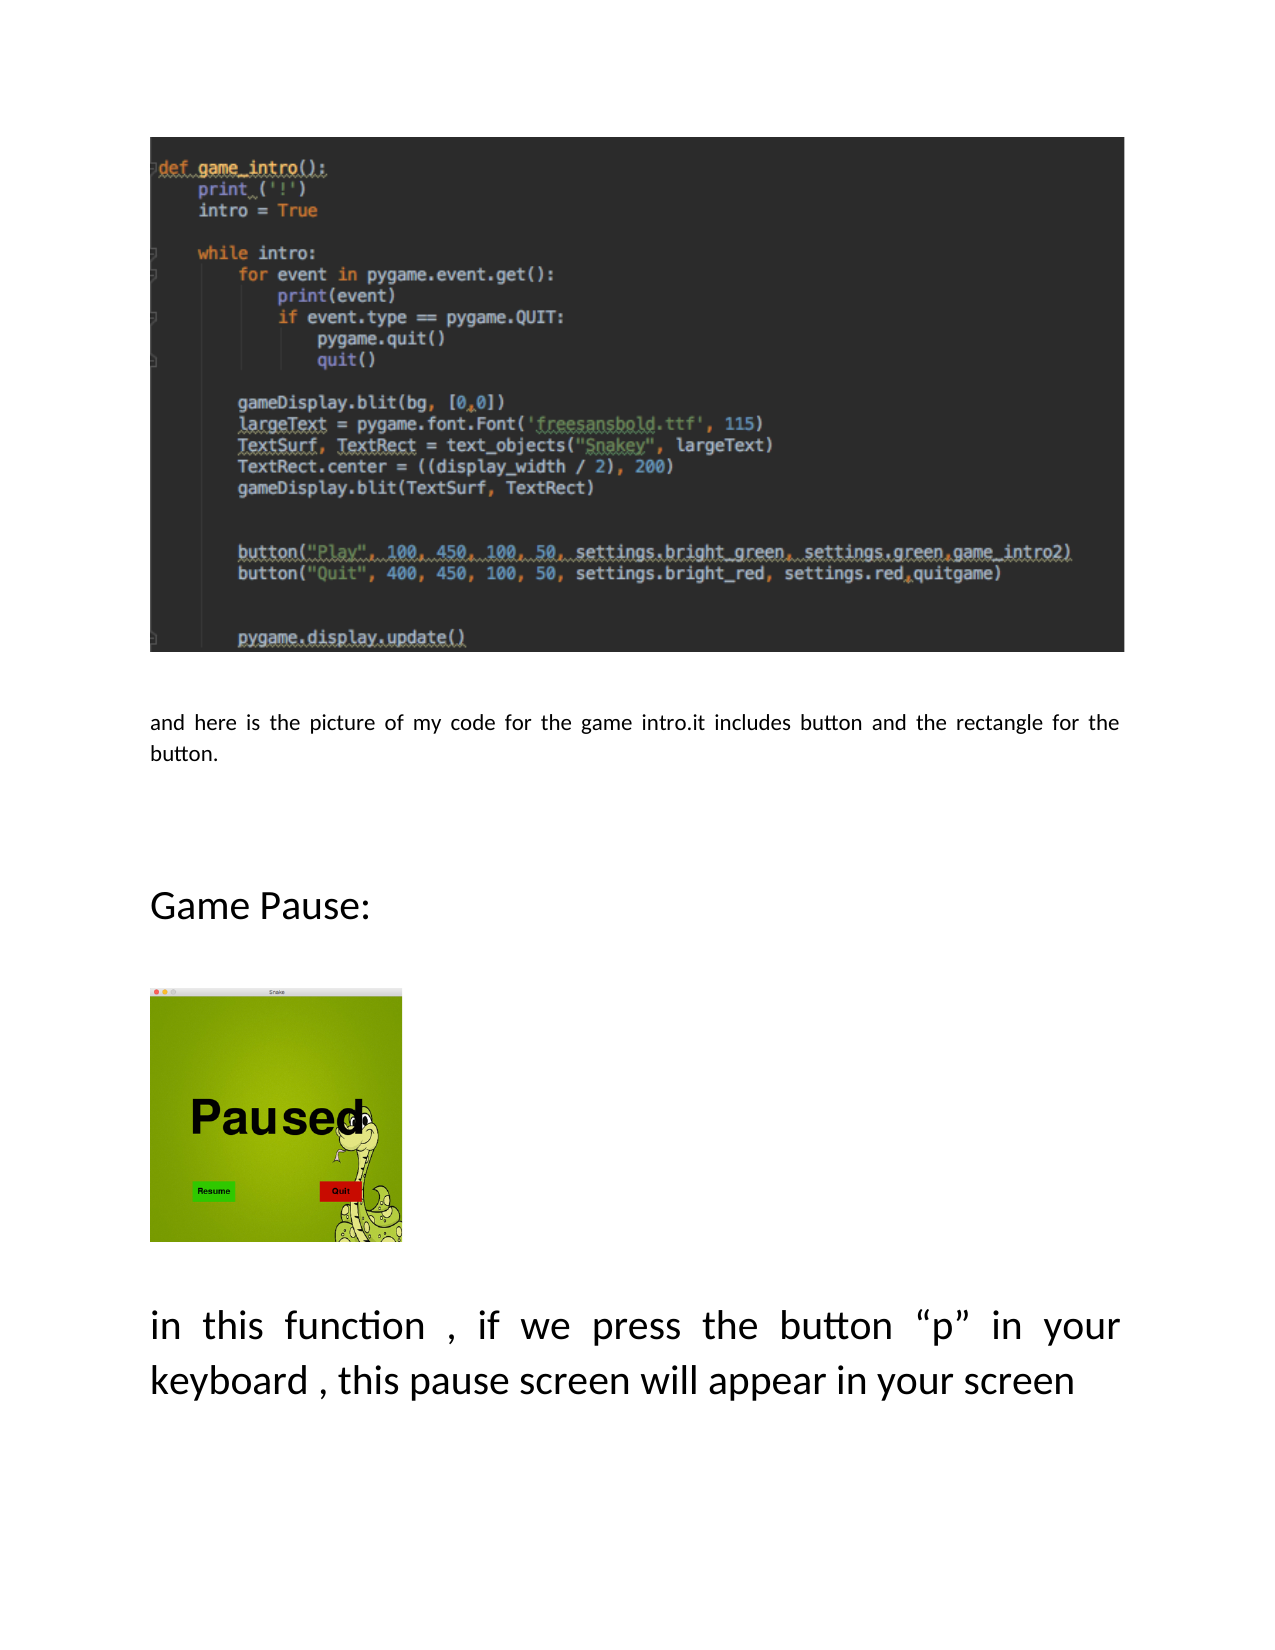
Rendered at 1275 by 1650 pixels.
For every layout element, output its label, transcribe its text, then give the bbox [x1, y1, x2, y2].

text Game Pause: [150, 879, 1122, 929]
text in this function , if we press the button “p” in your keyboard , this pause screen will appear in your screen [150, 1299, 1122, 1405]
picture [150, 137, 1125, 652]
picture [150, 988, 403, 1242]
text and here is the picture of my code for the game intro.it includes button and the rectangle for the button. [150, 708, 1122, 767]
